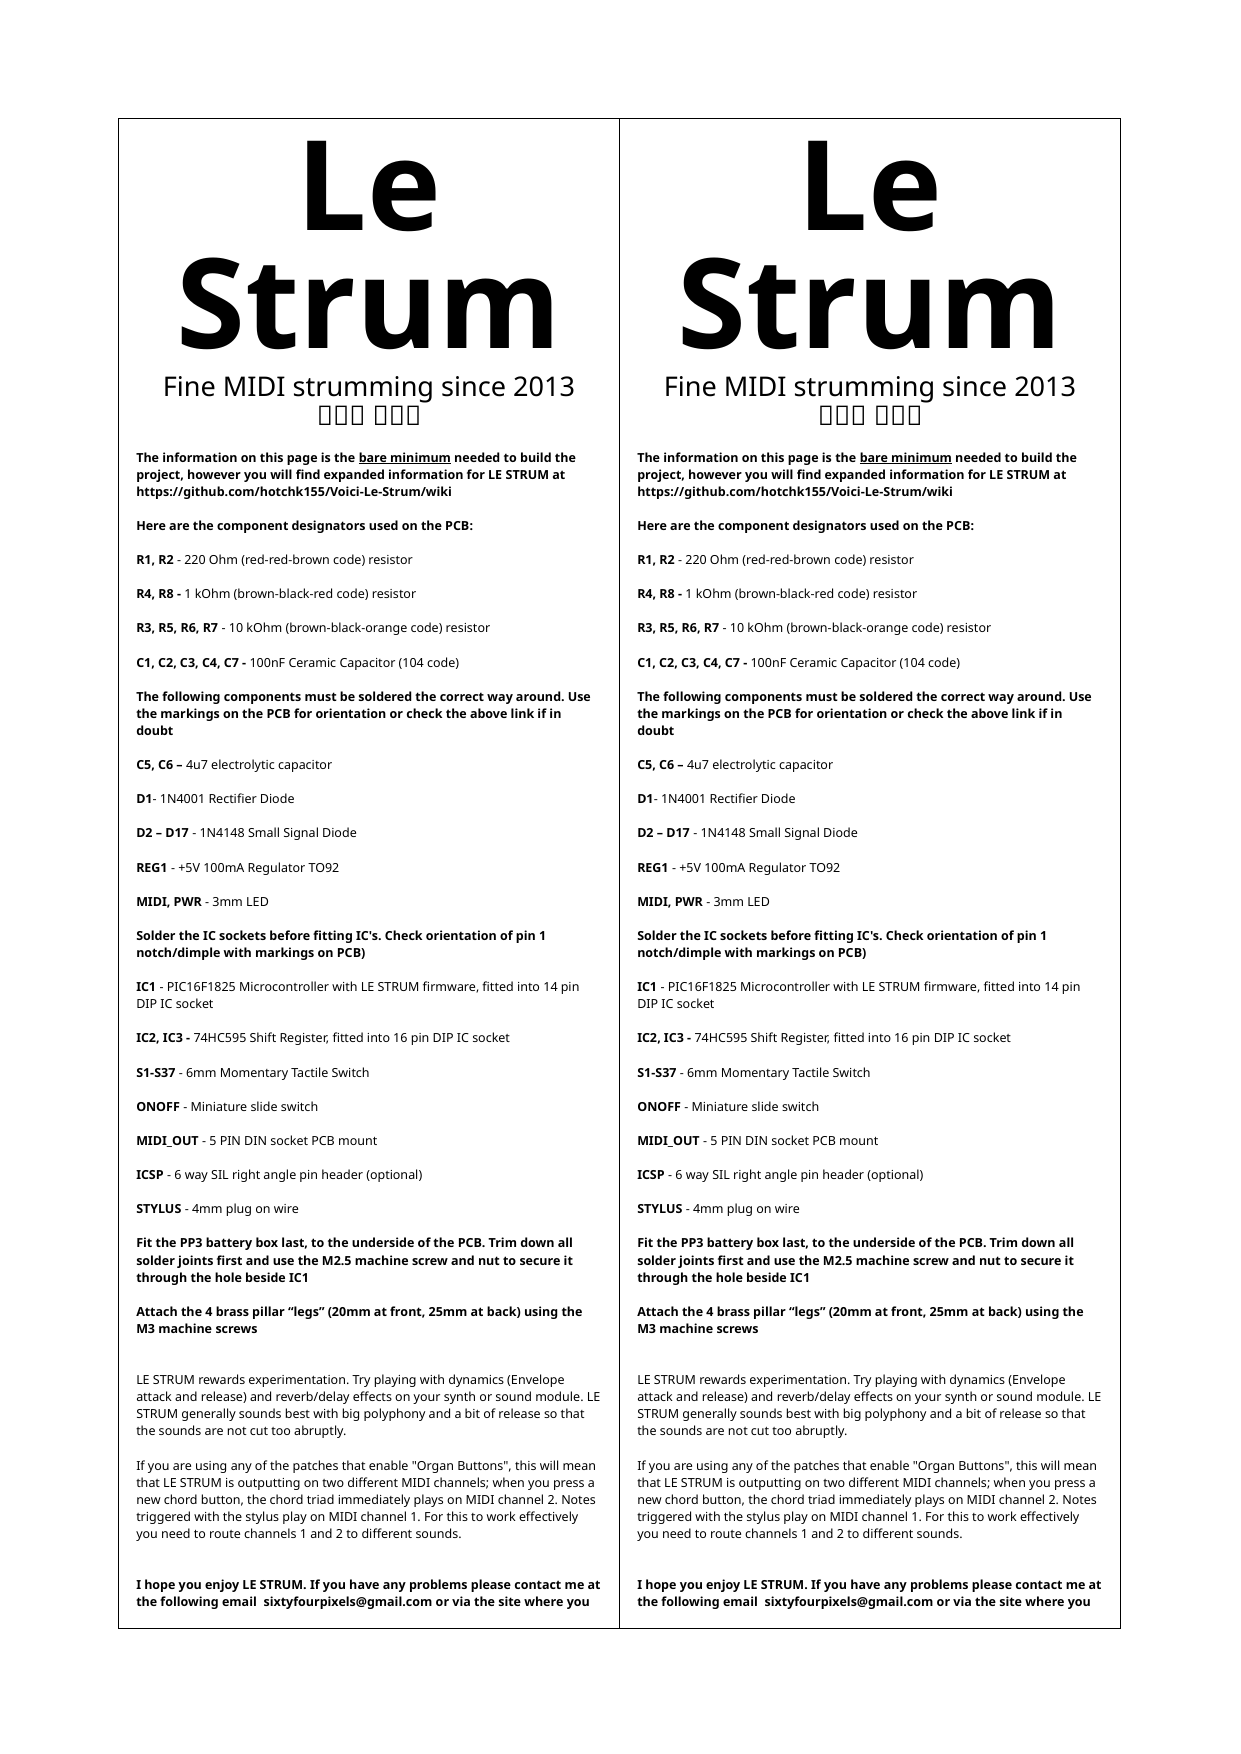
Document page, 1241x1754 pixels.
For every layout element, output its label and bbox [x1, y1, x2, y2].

table_header [119, 119, 619, 1628]
table_header [620, 119, 1120, 1628]
